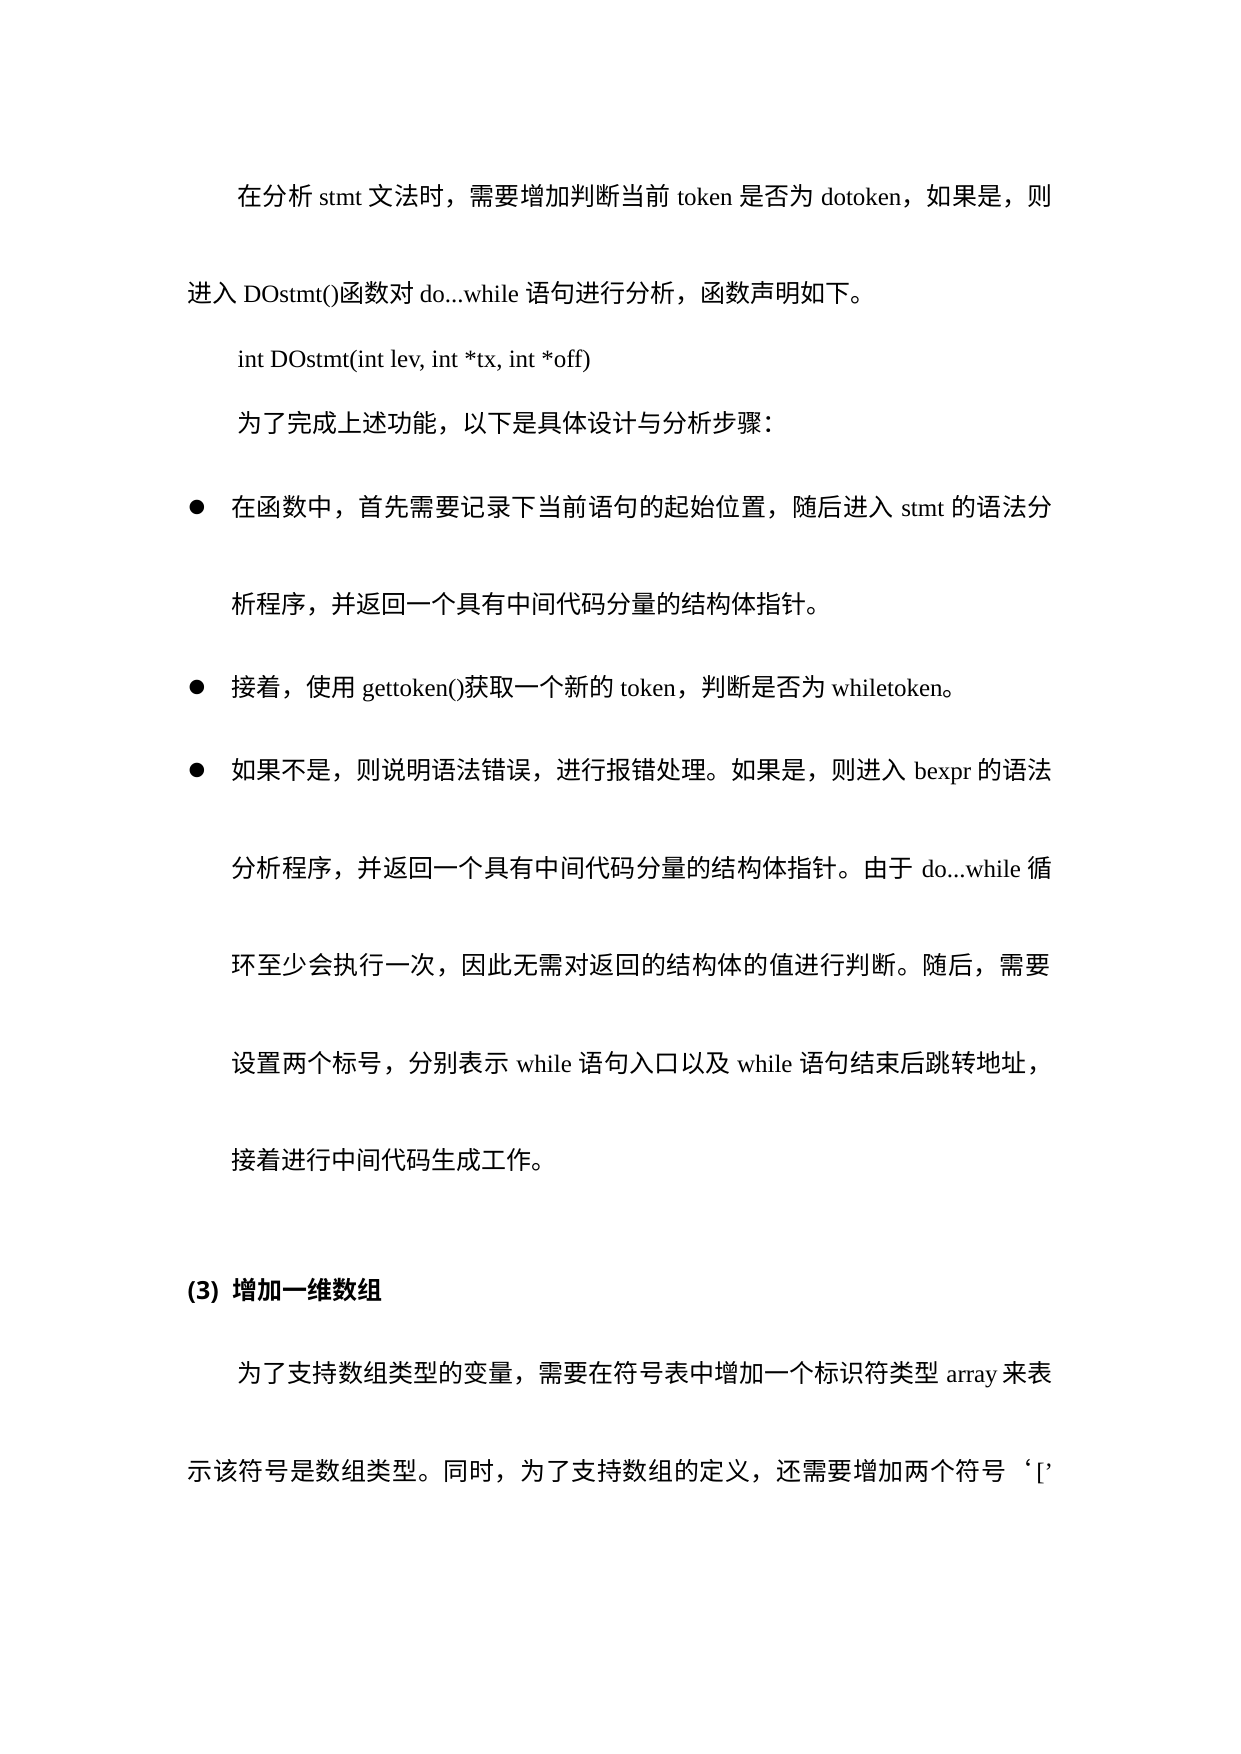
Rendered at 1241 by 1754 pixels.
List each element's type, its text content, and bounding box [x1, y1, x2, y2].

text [187, 1339, 1053, 1502]
list 如果不是，则说明语法错误，进行报错处理。如果是，则进入 bexpr 的语法分析程序，并返回一个具有中间代码分量的结构体指针。由于 do...while 循环至少会执行一次，因此无需对返回的结构体的值进行判断。随后，需要设置两个标号，分别表示 while 语句入口以及 while 语句结束后跳转地址，接着进行中间代码生成工作。 [187, 736, 1053, 1191]
text 在分析 stmt 文法时，需要增加判断当前 token 是否为 dotoken，如果是，则进入 DOstmt()函数对 do...while 语句进行分析，函数声明如下。 [187, 162, 1053, 324]
text 为了完成上述功能，以下是具体设计与分析步骤： [187, 389, 1053, 454]
text int DOstmt(int lev, int *tx, int *off) [187, 343, 1053, 375]
list 在函数中，首先需要记录下当前语句的起始位置，随后进入 stmt 的语法分析程序，并返回一个具有中间代码分量的结构体指针。 [187, 473, 1053, 635]
list 增加一维数组 [187, 1256, 1053, 1321]
list 接着，使用 gettoken()获取一个新的 token，判断是否为 whiletoken。 [187, 653, 1053, 718]
